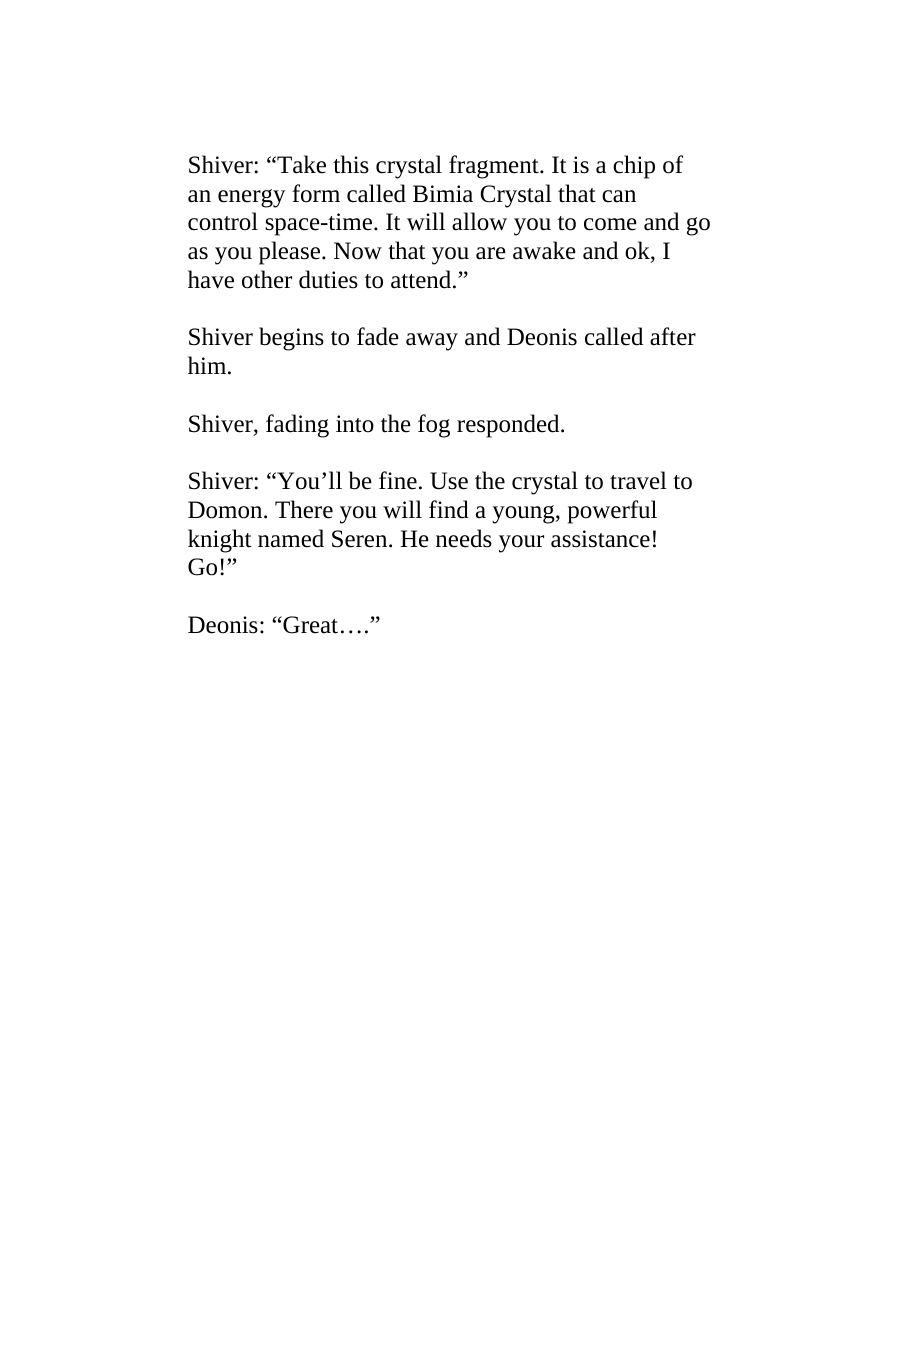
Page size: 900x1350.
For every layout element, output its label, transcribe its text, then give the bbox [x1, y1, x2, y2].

text Shiver, fading into the fog responded. [187, 409, 712, 437]
text Shiver begins to fade away and Deonis called after him. [187, 322, 712, 380]
text Shiver: “Take this crystal fragment. It is a chip of an energy form called Bimia Crystal that can control space-time. It will allow you to come and go as you please. Now that you are awake and ok, I have other duties to attend.” [187, 150, 712, 294]
text Shiver: “You’ll be fine. Use the crystal to travel to Domon. There you will find a young, powerful knight named Seren. He needs your assistance! Go!” [187, 466, 712, 581]
text Deonis: “Great….” [187, 610, 712, 639]
